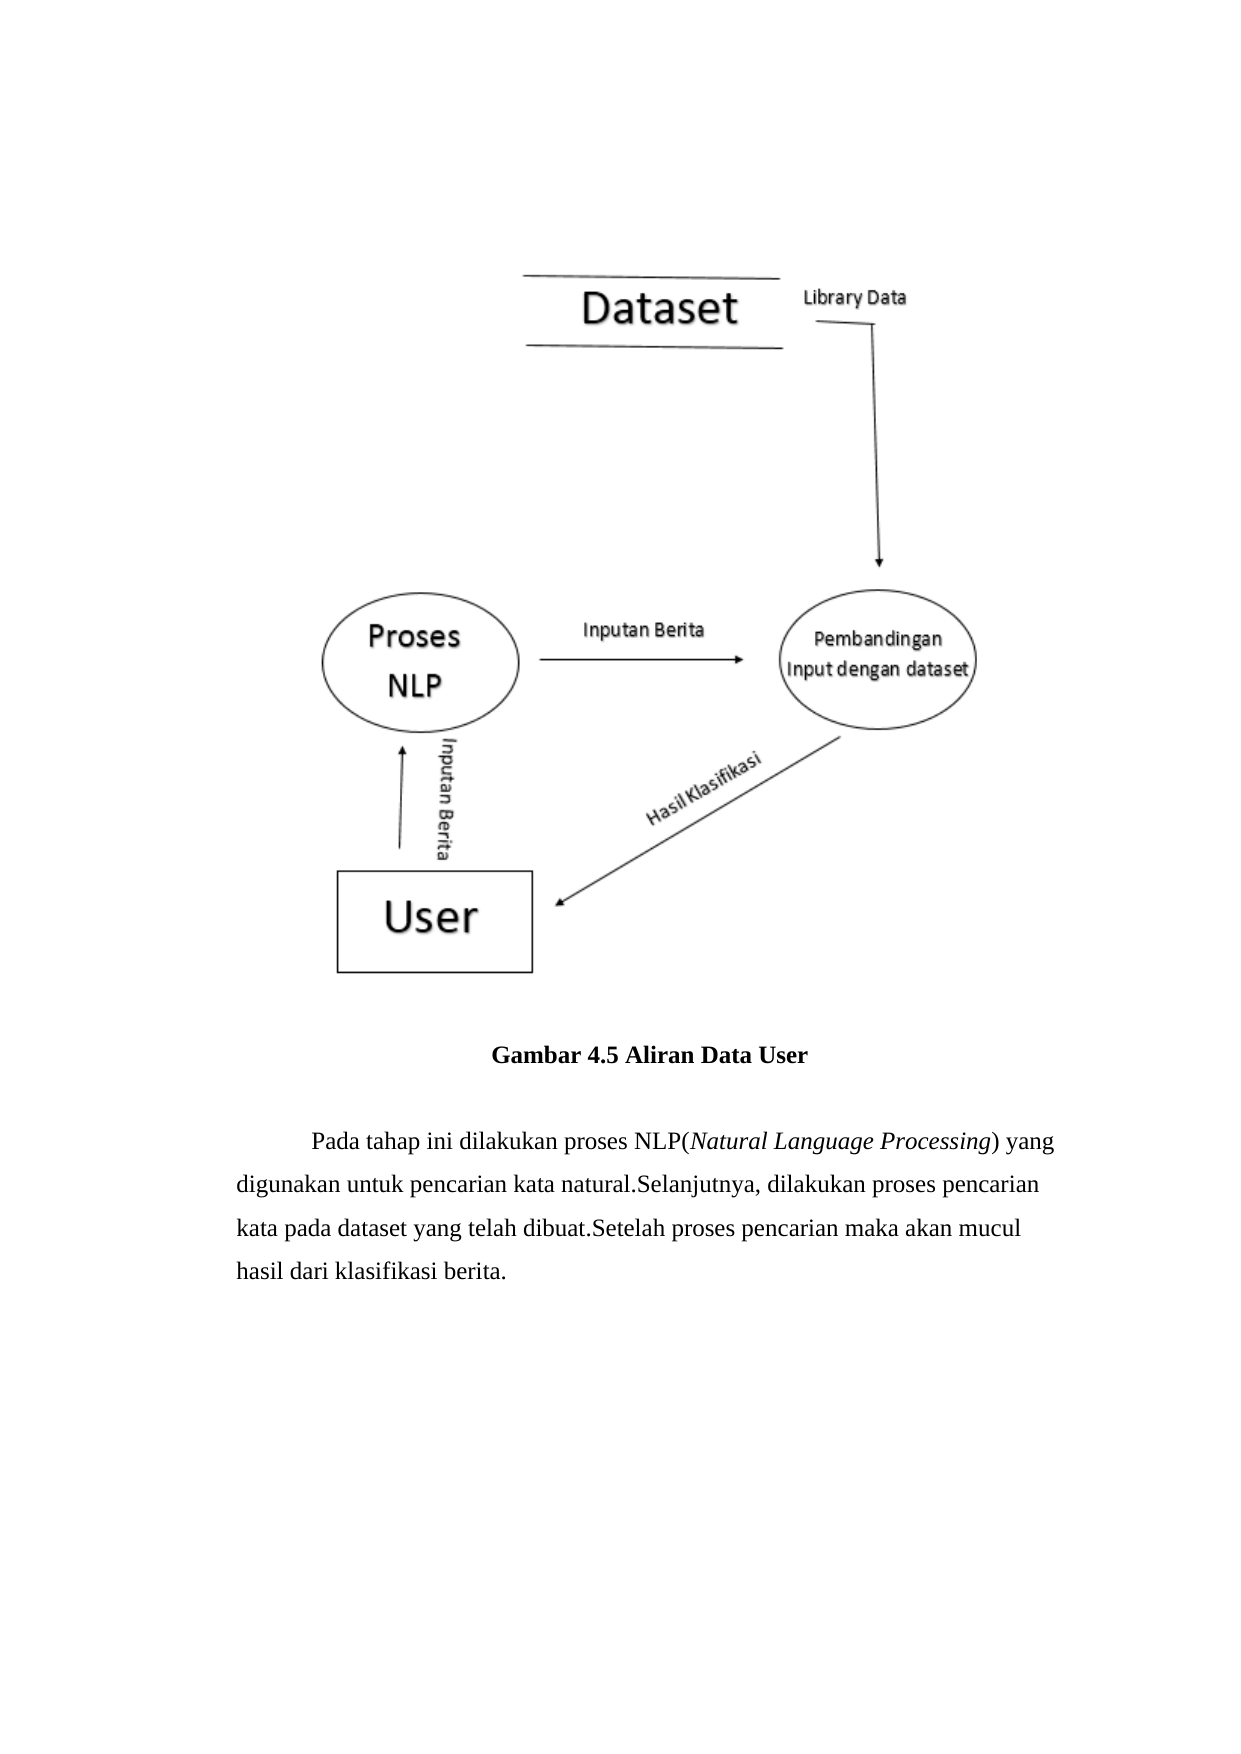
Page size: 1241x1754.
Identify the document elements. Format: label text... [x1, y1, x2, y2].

picture [236, 236, 1063, 984]
text Pada tahap ini dilakukan proses NLP(Natural Language Processing) yang digunakan untuk pencarian kata natural.Selanjutnya, dilakukan proses pencarian kata pada dataset yang telah dibuat.Setelah proses pencarian maka akan mucul hasil dari klasifikasi berita. [236, 1126, 1063, 1284]
text Gambar 4.5 Aliran Data User [236, 1040, 1063, 1069]
